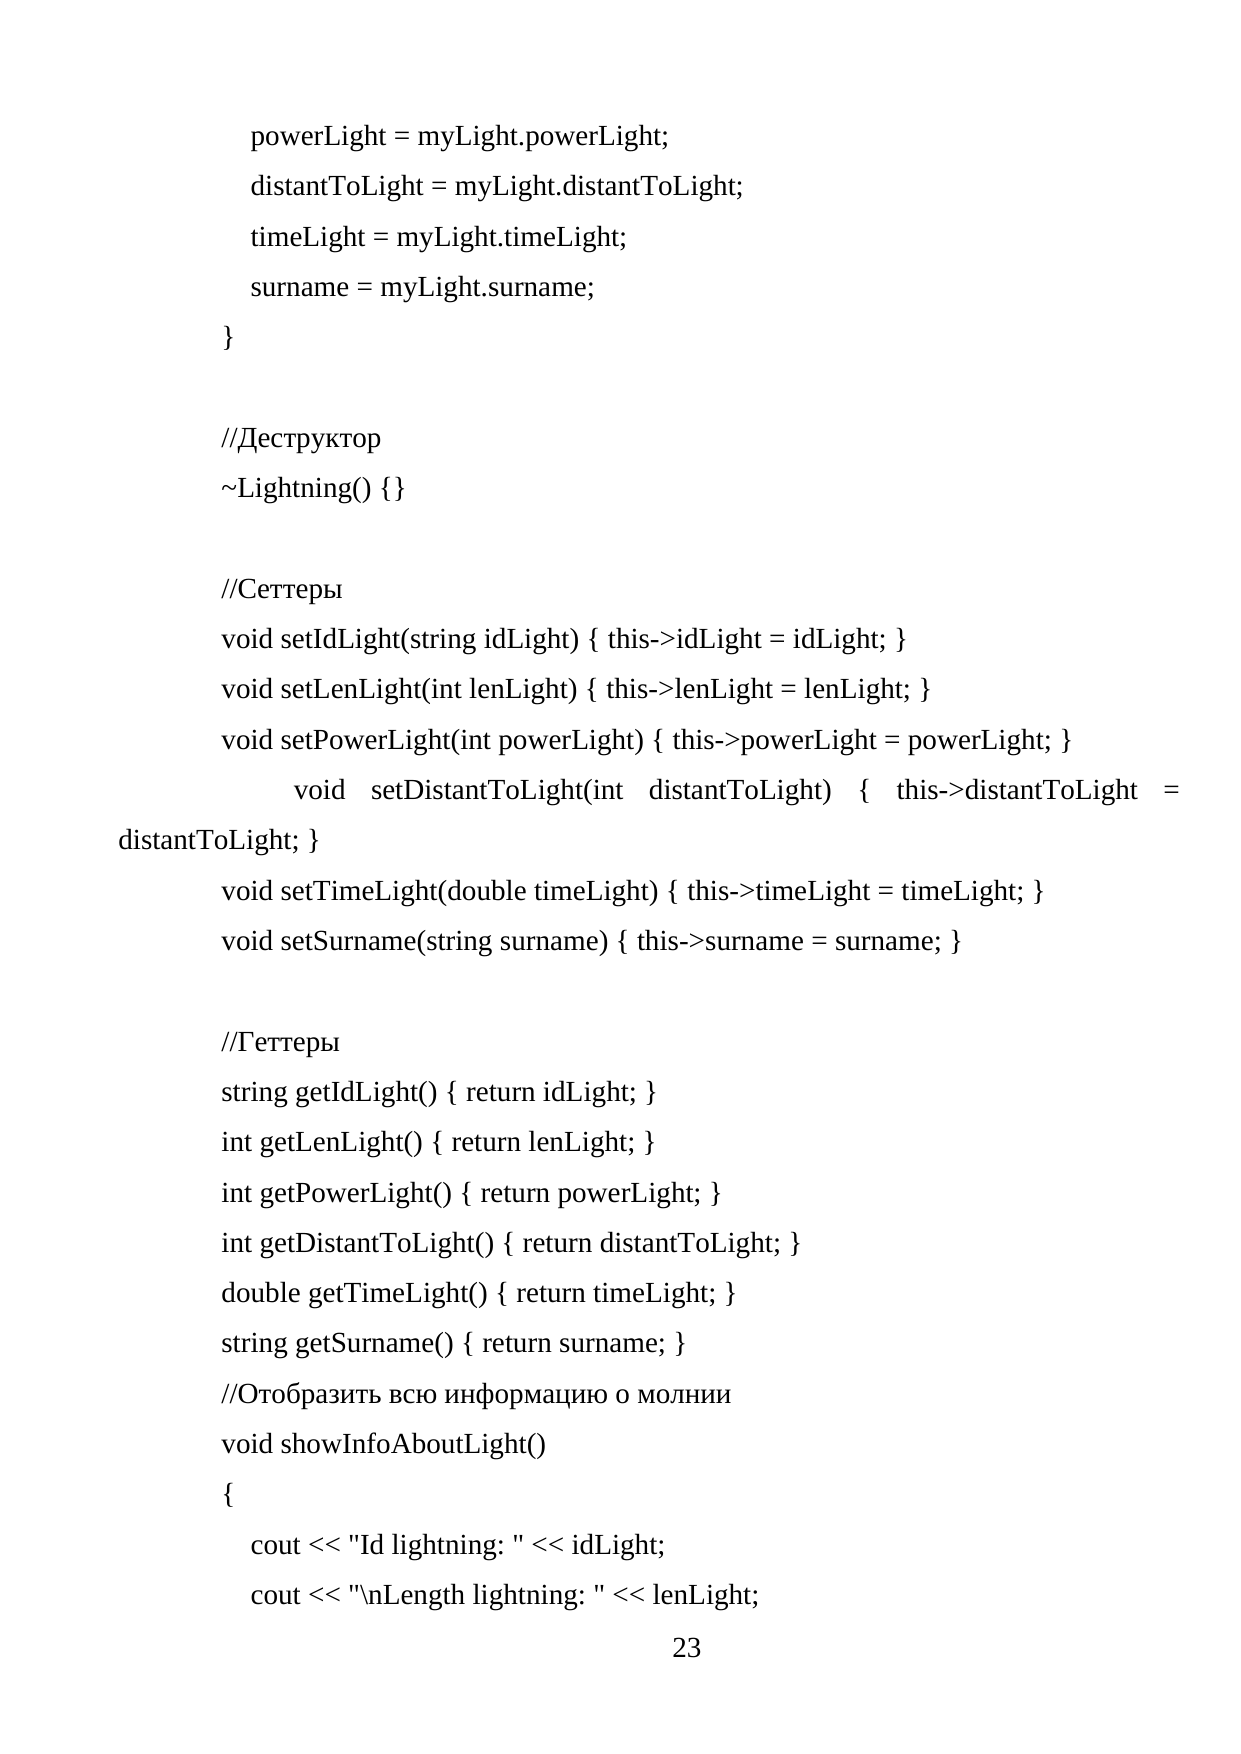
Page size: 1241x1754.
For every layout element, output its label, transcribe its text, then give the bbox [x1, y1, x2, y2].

text int getDistantToLight() { return distantToLight; } [118, 1225, 1181, 1258]
text distantToLight = myLight.distantToLight; [118, 168, 1181, 202]
text void setLenLight(int lenLight) { this->lenLight = lenLight; } [118, 672, 1181, 705]
text //Геттеры [118, 1024, 1181, 1057]
text //Деструктор [118, 420, 1181, 453]
text string getSurname() { return surname; } [118, 1326, 1181, 1359]
text //Сеттеры [118, 571, 1181, 604]
text void setPowerLight(int powerLight) { this->powerLight = powerLight; } [118, 722, 1181, 755]
text powerLight = myLight.powerLight; [118, 118, 1181, 152]
text void setSurname(string surname) { this->surname = surname; } [118, 923, 1181, 957]
text ~Lightning() {} [118, 470, 1181, 504]
text cout << "Id lightning: " << idLight; [118, 1527, 1181, 1560]
text timeLight = myLight.timeLight; [118, 219, 1181, 252]
text } [118, 319, 1181, 353]
text string getIdLight() { return idLight; } [118, 1074, 1181, 1108]
text void setTimeLight(double timeLight) { this->timeLight = timeLight; } [118, 873, 1181, 906]
text void setDistantToLight(int distantToLight) { this->distantToLight = distantToLight; } [118, 772, 1181, 856]
text { [118, 1477, 1181, 1510]
text surname = myLight.surname; [118, 269, 1181, 303]
text void showInfoAboutLight() [118, 1426, 1181, 1460]
text //Отобразить всю информацию о молнии [118, 1376, 1181, 1409]
text cout << "\nLength lightning: " << lenLight; [118, 1577, 1181, 1611]
text double getTimeLight() { return timeLight; } [118, 1275, 1181, 1309]
text void setIdLight(string idLight) { this->idLight = idLight; } [118, 621, 1181, 655]
text int getPowerLight() { return powerLight; } [118, 1175, 1181, 1208]
text int getLenLight() { return lenLight; } [118, 1124, 1181, 1158]
